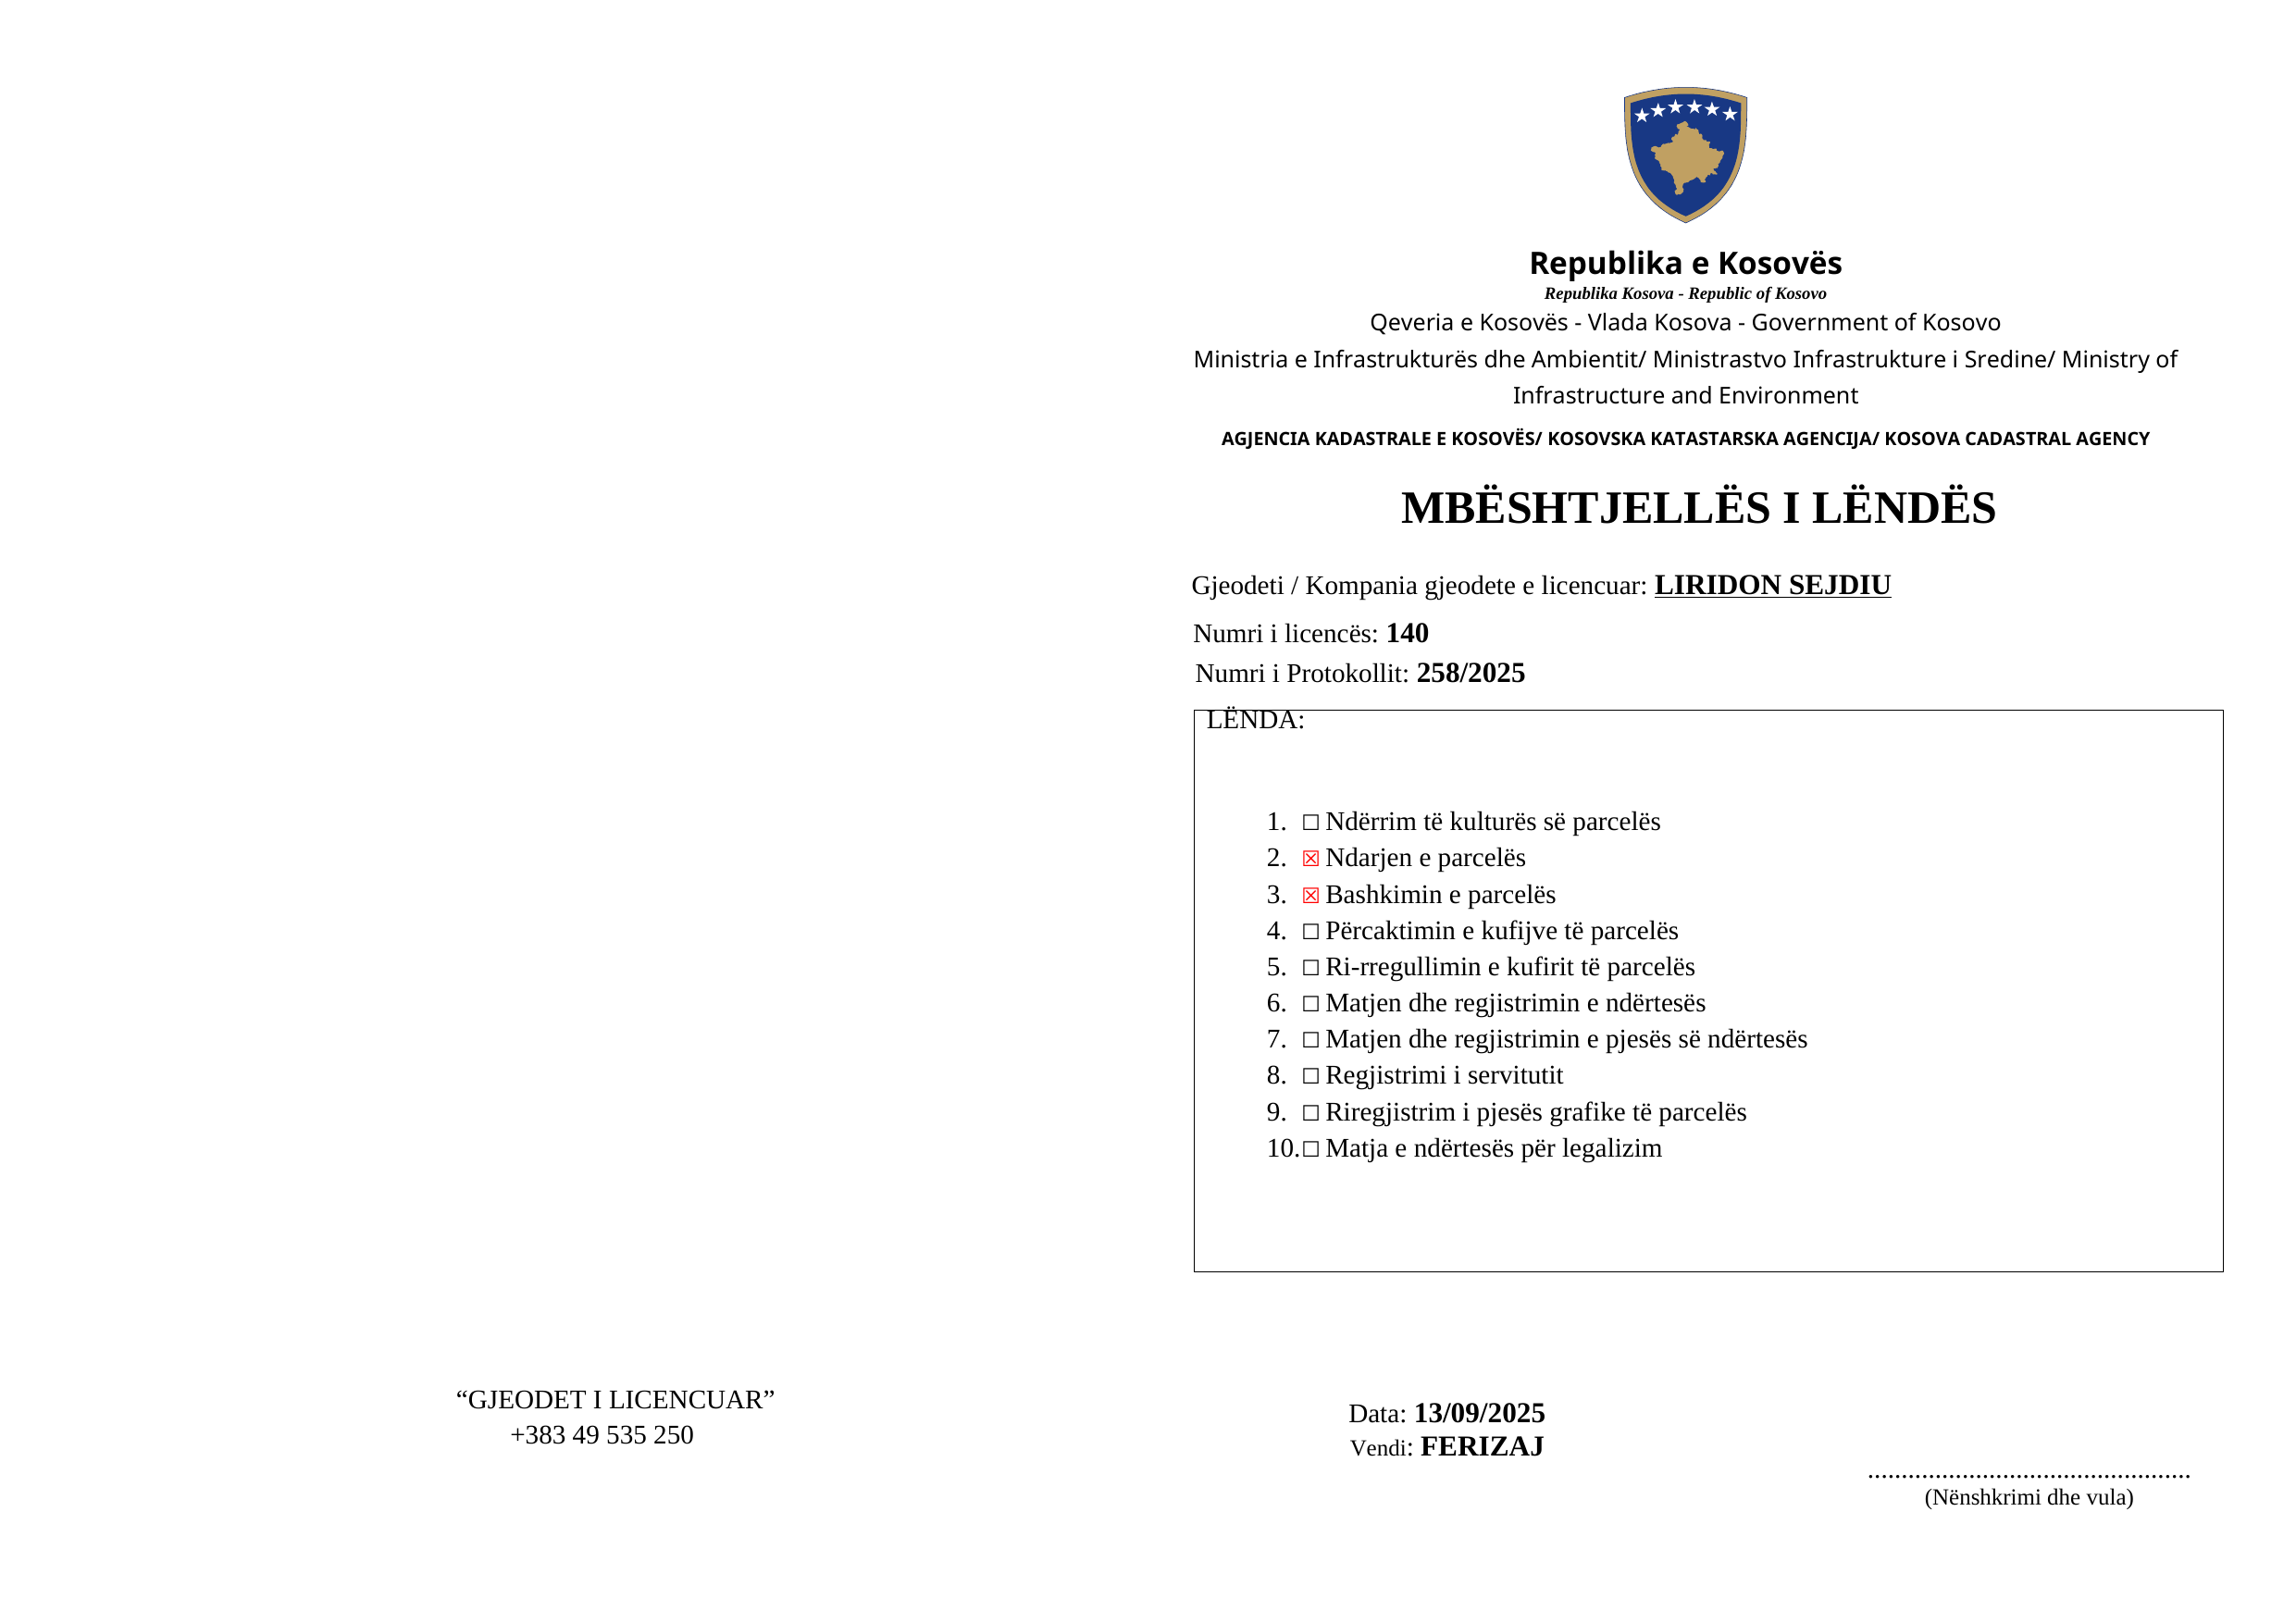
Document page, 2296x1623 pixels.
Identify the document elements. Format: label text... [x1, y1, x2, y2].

list ☐ Ri-rregullimin e kufirit të parcelës [1267, 950, 2156, 982]
table_cell AGJENCIA KADASTRALE E KOSOVËS/ KOSOVSKA KATASTARSKA AGENCIJA/ KOSOVA CADASTRAL AGENCY [1160, 414, 2211, 462]
table_header Republika e Kosovës Republika Kosova - Republic of Kosovo Qeveria e Kosovës - Vlada Kosova - Government of Kosovo Ministria e Infrastrukturës dhe Ambientit/ Ministrastvo Infrastrukture i Sredine/ Ministry of Infrastructure and Environment [1160, 87, 2211, 414]
list ☐ Matjen dhe regjistrimin e pjesës së ndërtesës [1267, 1022, 2156, 1054]
list ☐ Riregjistrim i pjesës grafike të parcelës [1267, 1096, 2156, 1127]
text +383 49 535 250 [139, 1419, 2156, 1450]
list ☐ Matja e ndërtesës për legalizim [1267, 1132, 2156, 1163]
list ☒ Bashkimin e parcelës [1267, 878, 2156, 910]
text “GJEODET I LICENCUAR” [139, 1383, 2156, 1414]
list ☐ Matjen dhe regjistrimin e ndërtesës [1267, 986, 2156, 1018]
list ☒ Ndarjen e parcelës [1267, 841, 2156, 873]
list ☐ Ndërrim të kulturës së parcelës [1267, 805, 2156, 836]
list ☐ Regjistrimi i servitutit [1267, 1059, 2156, 1091]
list ☐ Përcaktimin e kufijve të parcelës [1267, 914, 2156, 946]
